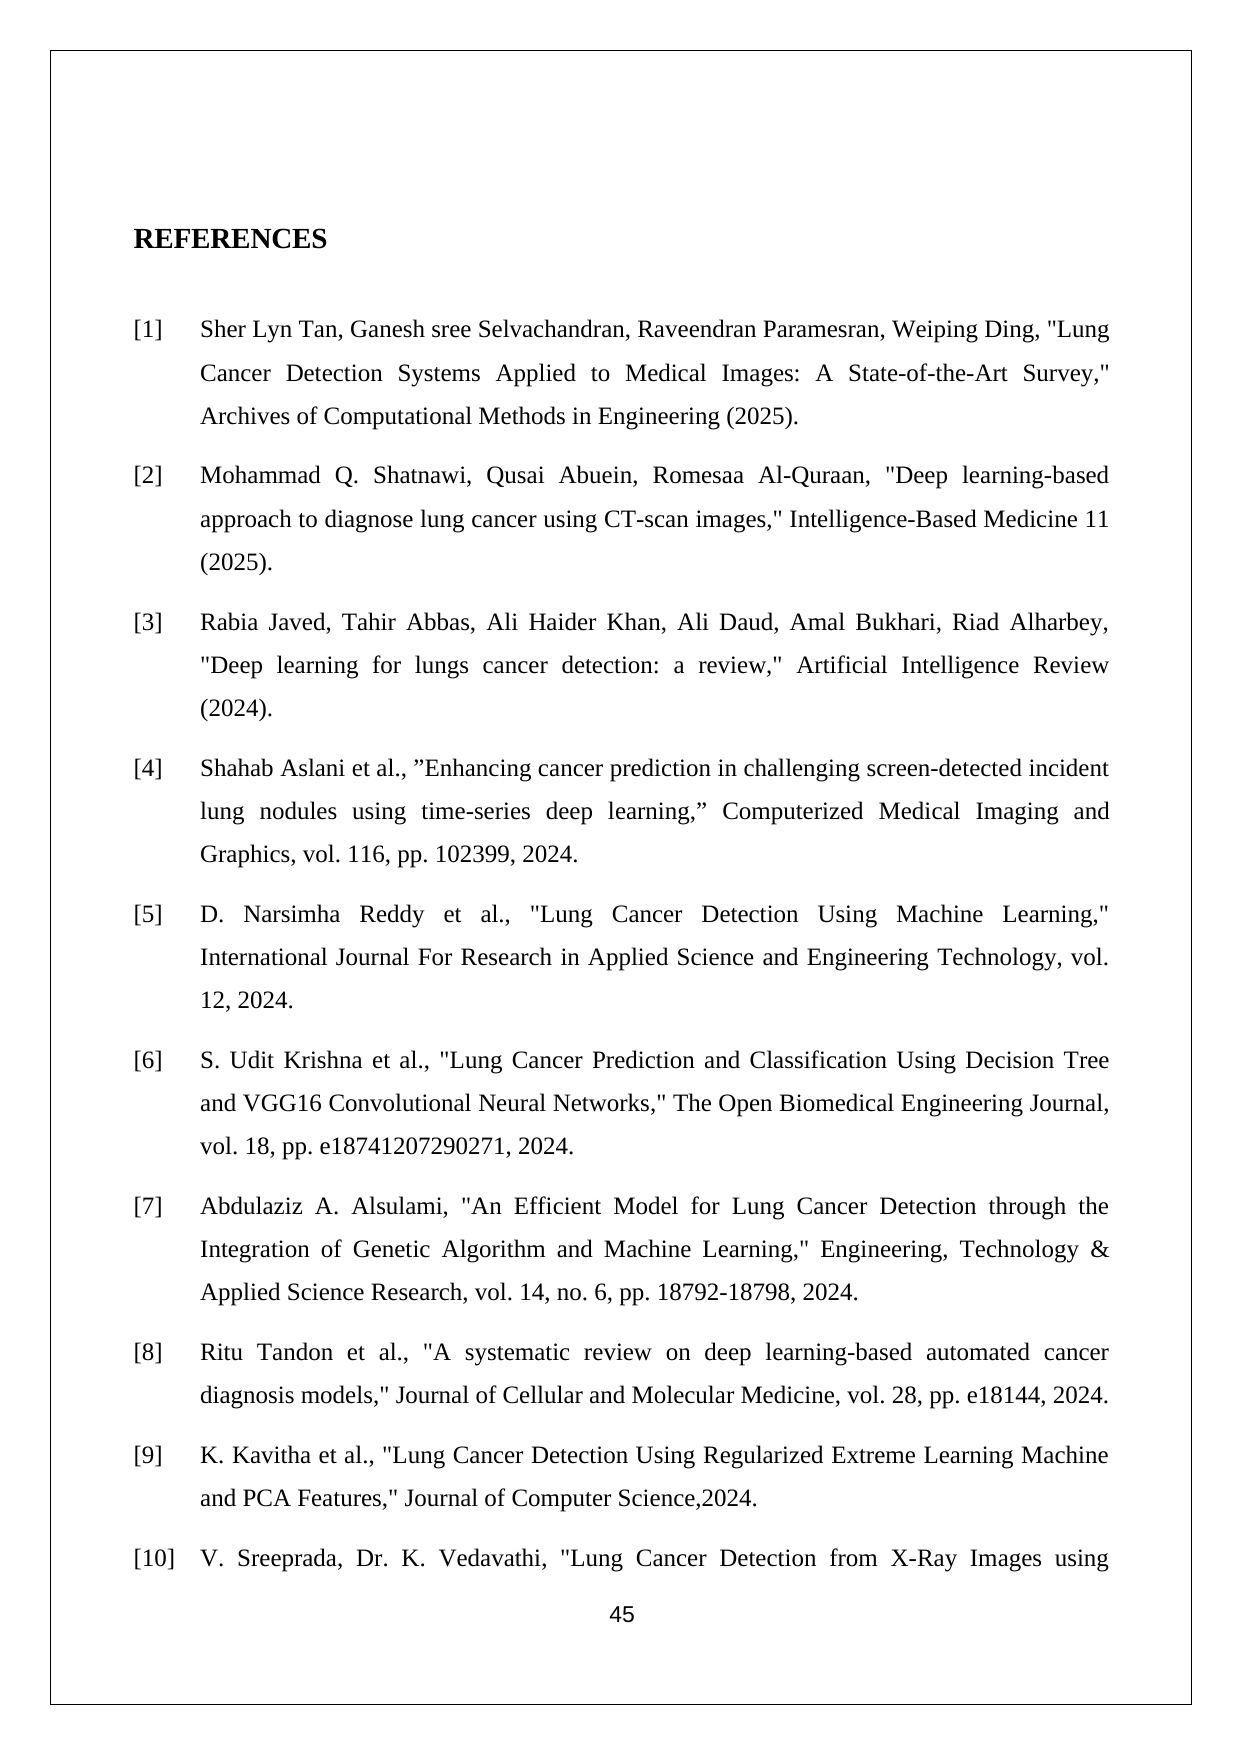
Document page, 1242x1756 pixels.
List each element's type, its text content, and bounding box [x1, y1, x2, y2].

text [3] Rabia Javed, Tahir Abbas, Ali Haider Khan, Ali Daud, Amal Bukhari, Riad Alharbey, "Deep learning for lungs cancer detection: a review," Artificial Intelligence Review (2024). [133, 607, 1110, 722]
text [133, 1543, 1110, 1571]
text [2] Mohammad Q. Shatnawi, Qusai Abuein, Romesaa Al-Quraan, "Deep learning-based approach to diagnose lung cancer using CT-scan images," Intelligence-Based Medicine 11 (2025). [133, 461, 1110, 576]
subtitle REFERENCES [133, 221, 1108, 254]
text [8] Ritu Tandon et al., "A systematic review on deep learning-based automated cancer diagnosis models," Journal of Cellular and Molecular Medicine, vol. 28, pp. e18144, 2024. [133, 1337, 1110, 1409]
text [5] D. Narsimha Reddy et al., "Lung Cancer Detection Using Machine Learning," International Journal For Research in Applied Science and Engineering Technology, vol. 12, 2024. [133, 899, 1110, 1014]
text [6] S. Udit Krishna et al., "Lung Cancer Prediction and Classification Using Decision Tree and VGG16 Convolutional Neural Networks," The Open Biomedical Engineering Journal, vol. 18, pp. e18741207290271, 2024. [133, 1045, 1110, 1160]
text [9] K. Kavitha et al., "Lung Cancer Detection Using Regularized Extreme Learning Machine and PCA Features," Journal of Computer Science,2024. [133, 1440, 1110, 1512]
text [4] Shahab Aslani et al., ”Enhancing cancer prediction in challenging screen-detected incident lung nodules using time-series deep learning,” Computerized Medical Imaging and Graphics, vol. 116, pp. 102399, 2024. [133, 753, 1110, 868]
text [1] Sher Lyn Tan, Ganesh sree Selvachandran, Raveendran Paramesran, Weiping Ding, "Lung Cancer Detection Systems Applied to Medical Images: A State-of-the-Art Survey," Archives of Computational Methods in Engineering (2025). [133, 314, 1110, 429]
text [7] Abdulaziz A. Alsulami, "An Efficient Model for Lung Cancer Detection through the Integration of Genetic Algorithm and Machine Learning," Engineering, Technology & Applied Science Research, vol. 14, no. 6, pp. 18792-18798, 2024. [133, 1191, 1110, 1306]
